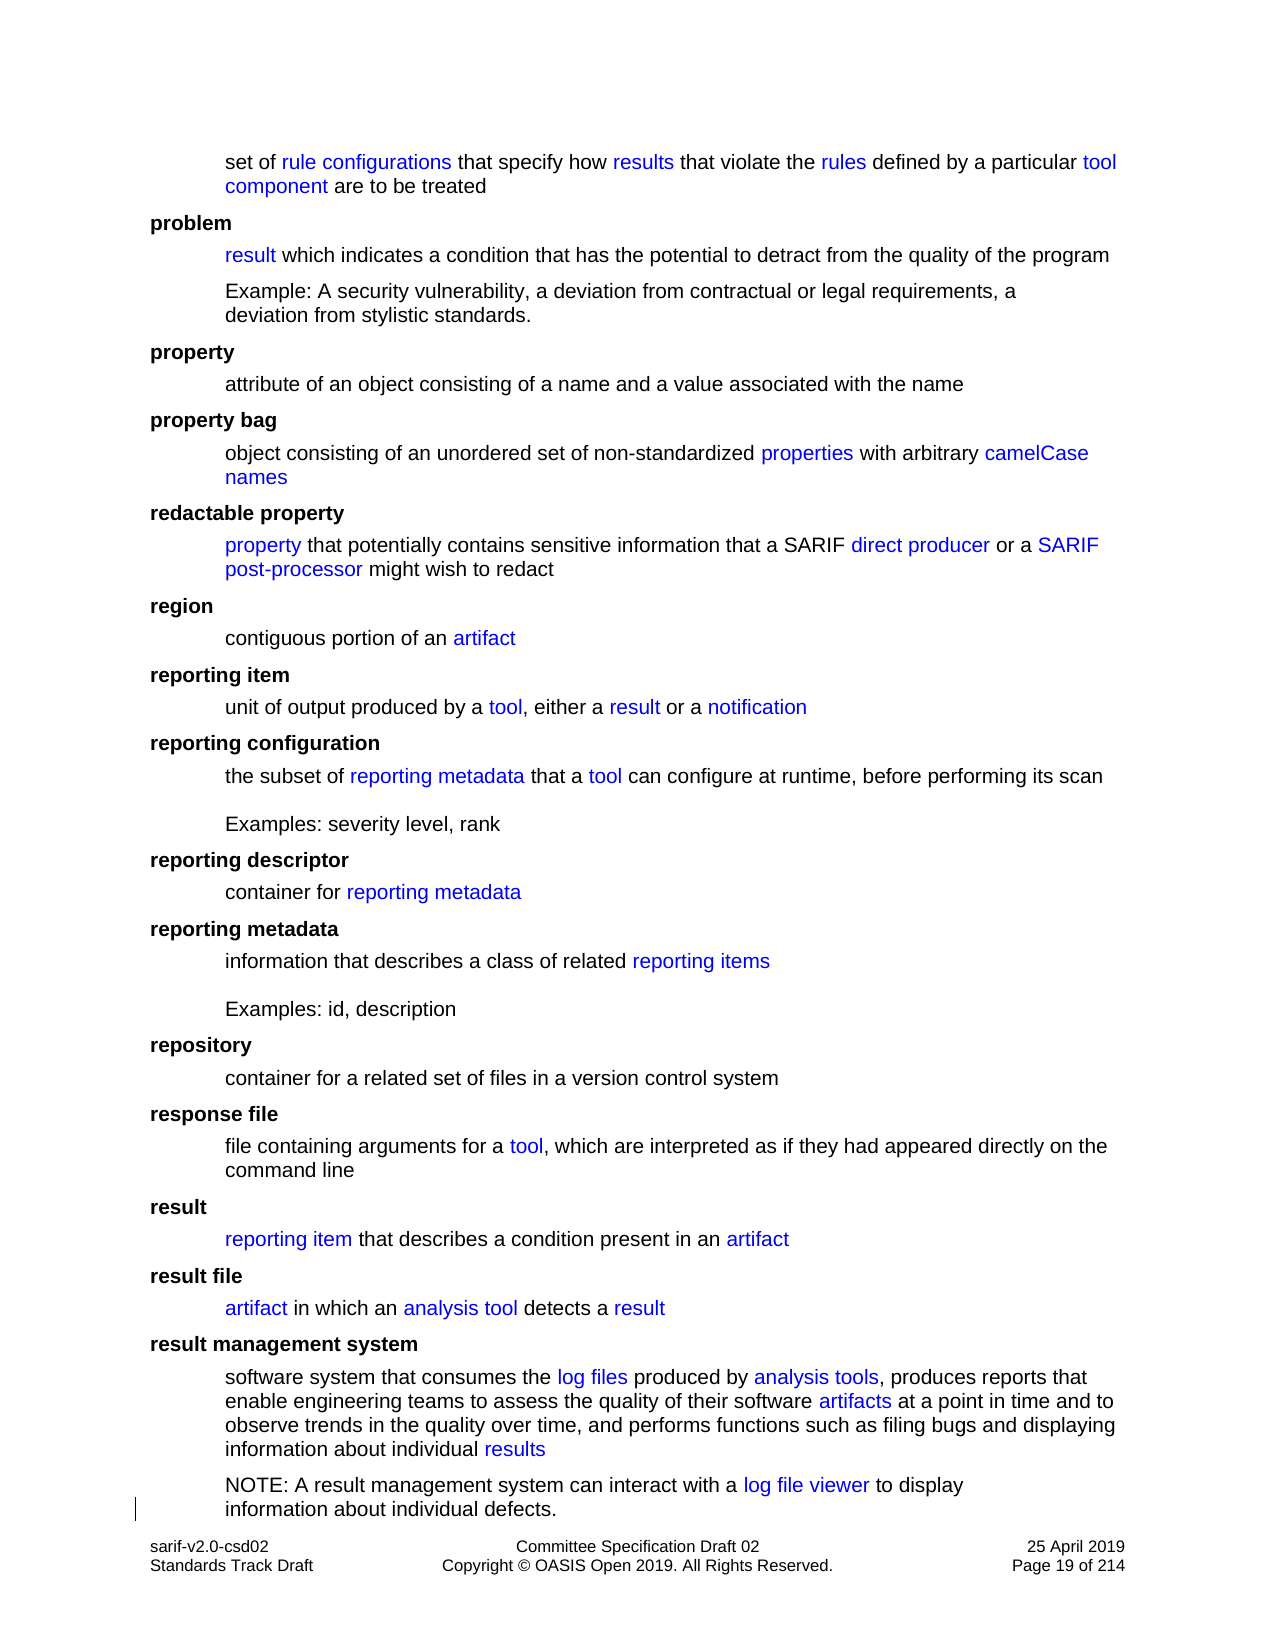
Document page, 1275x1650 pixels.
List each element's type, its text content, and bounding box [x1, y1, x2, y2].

text redactable property [150, 501, 825, 525]
text the subset of reporting metadata that a tool can configure at runtime, before performing its scan Examples: severity level, rank [225, 763, 1125, 835]
text property that potentially contains sensitive information that a SARIF direct producer or a SARIF post-processor might wish to redact [225, 533, 1125, 581]
text artifact in which an analysis tool detects a result [225, 1296, 1125, 1320]
text Example: A security vulnerability, a deviation from contractual or legal requirements, a deviation from stylistic standards. [225, 279, 1050, 327]
text information that describes a class of related reporting items Examples: id, description [225, 949, 1125, 1021]
text result [150, 1195, 825, 1219]
text reporting item [150, 662, 825, 686]
text software system that consumes the log files produced by analysis tools, produces reports that enable engineering teams to assess the quality of their software artifacts at a point in time and to observe trends in the quality over time, and performs functions such as filing bugs and displaying information about individual results [225, 1364, 1125, 1460]
text attribute of an object consisting of a name and a value associated with the name [225, 372, 1125, 396]
text contiguous portion of an artifact [225, 626, 1125, 650]
text file containing arguments for a tool, which are interpreted as if they had appeared directly on the command line [225, 1134, 1125, 1182]
text object consisting of an unordered set of non-standardized properties with arbitrary camelCase names [225, 441, 1125, 488]
text repository [150, 1033, 825, 1057]
text reporting descriptor [150, 848, 825, 872]
text container for a related set of files in a version control system [225, 1066, 1125, 1089]
text reporting item that describes a condition present in an artifact [225, 1227, 1125, 1251]
text region [150, 594, 825, 618]
text result which indicates a condition that has the potential to detract from the quality of the program [225, 243, 1125, 267]
text property bag [150, 408, 825, 432]
text result file [150, 1263, 825, 1287]
text property [150, 339, 825, 363]
text problem [150, 210, 825, 234]
text unit of output produced by a tool, either a result or a notification [225, 695, 1125, 719]
text reporting metadata [150, 917, 825, 941]
text result management system [150, 1332, 825, 1356]
text reporting configuration [150, 731, 825, 755]
text set of rule configurations that specify how results that violate the rules defined by a particular tool component are to be treated [225, 150, 1125, 198]
text container for reporting metadata [225, 880, 1125, 904]
text response file [150, 1102, 825, 1126]
text NOTE: A result management system can interact with a log file viewer to display information about individual defects. [225, 1473, 1050, 1521]
